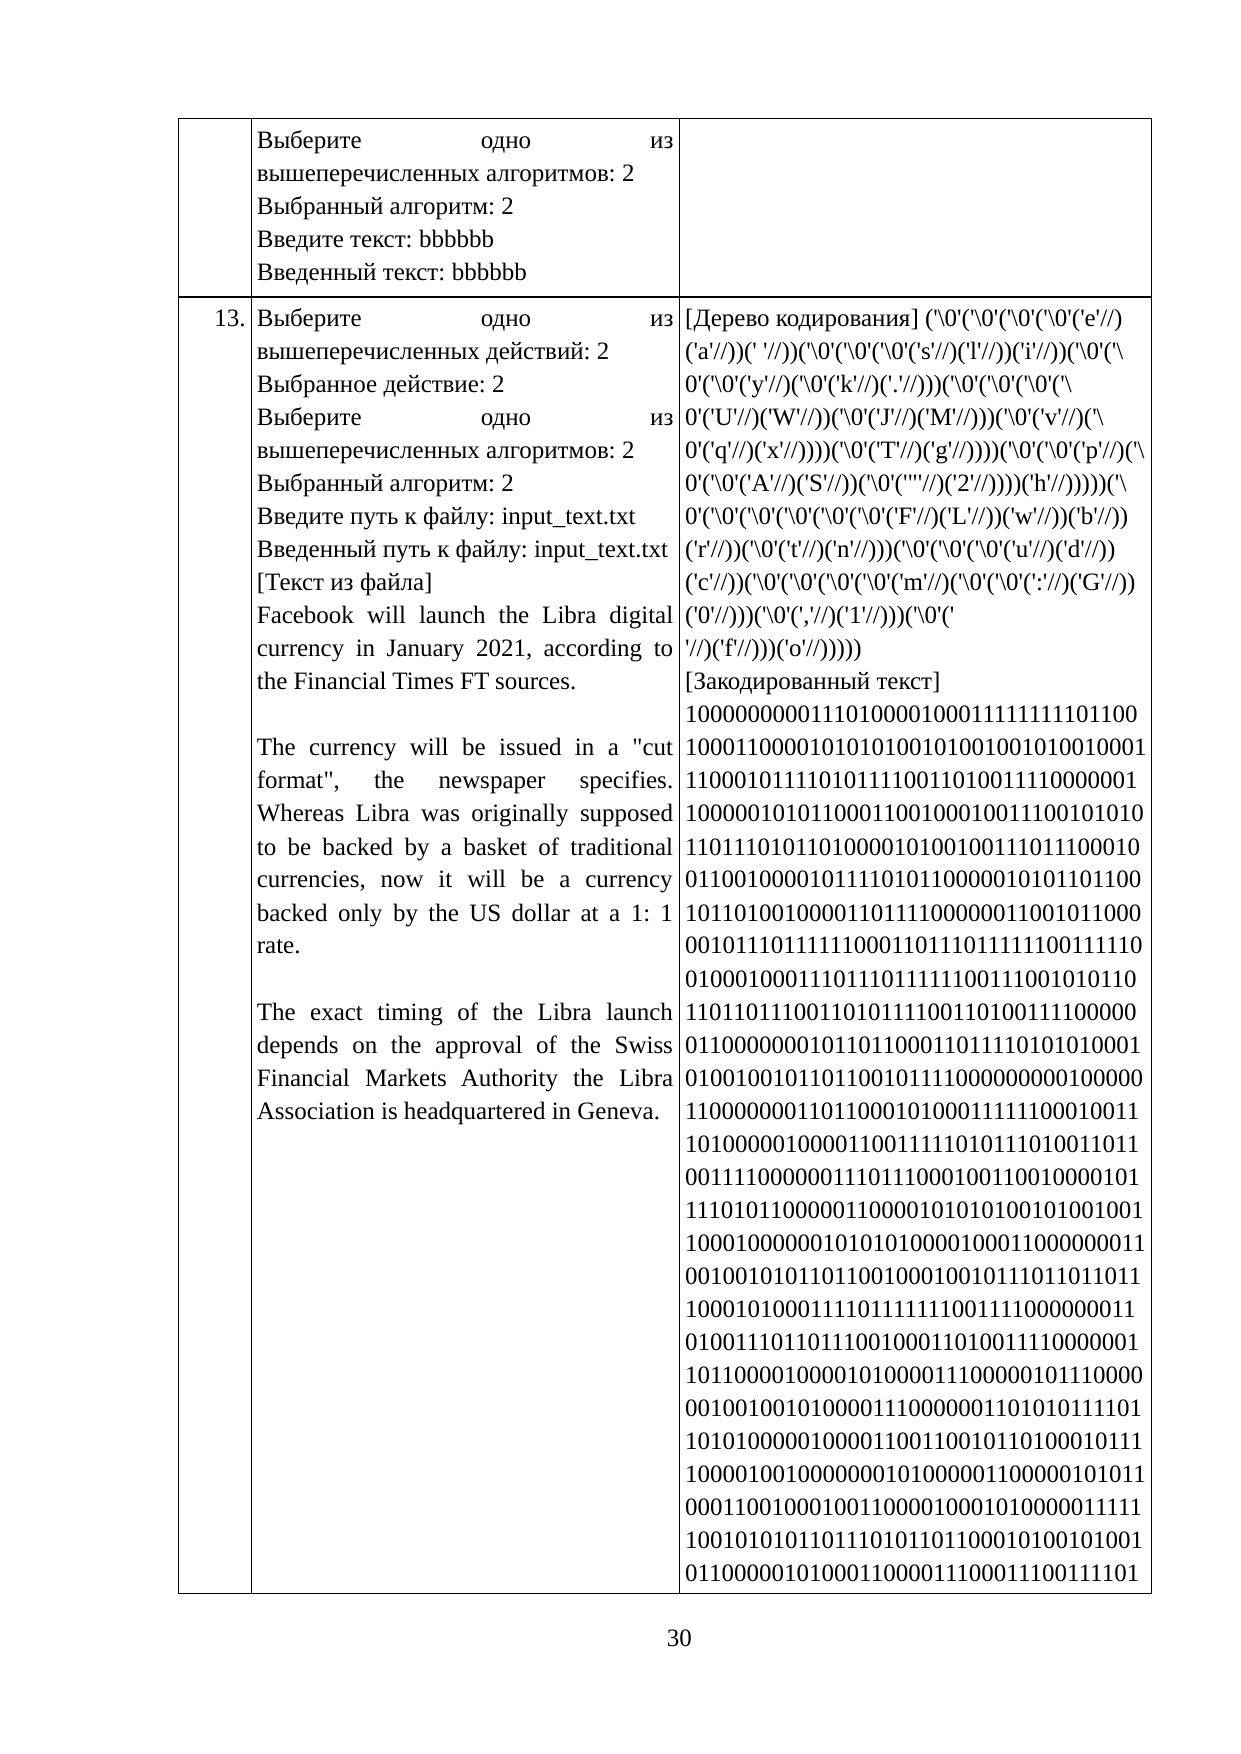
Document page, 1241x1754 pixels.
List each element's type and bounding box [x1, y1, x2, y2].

table_cell [179, 298, 251, 1592]
table_cell [179, 119, 251, 296]
table_cell [680, 298, 1151, 1592]
table_cell [680, 119, 1151, 296]
table_cell [252, 119, 679, 296]
table_cell [252, 298, 679, 1592]
